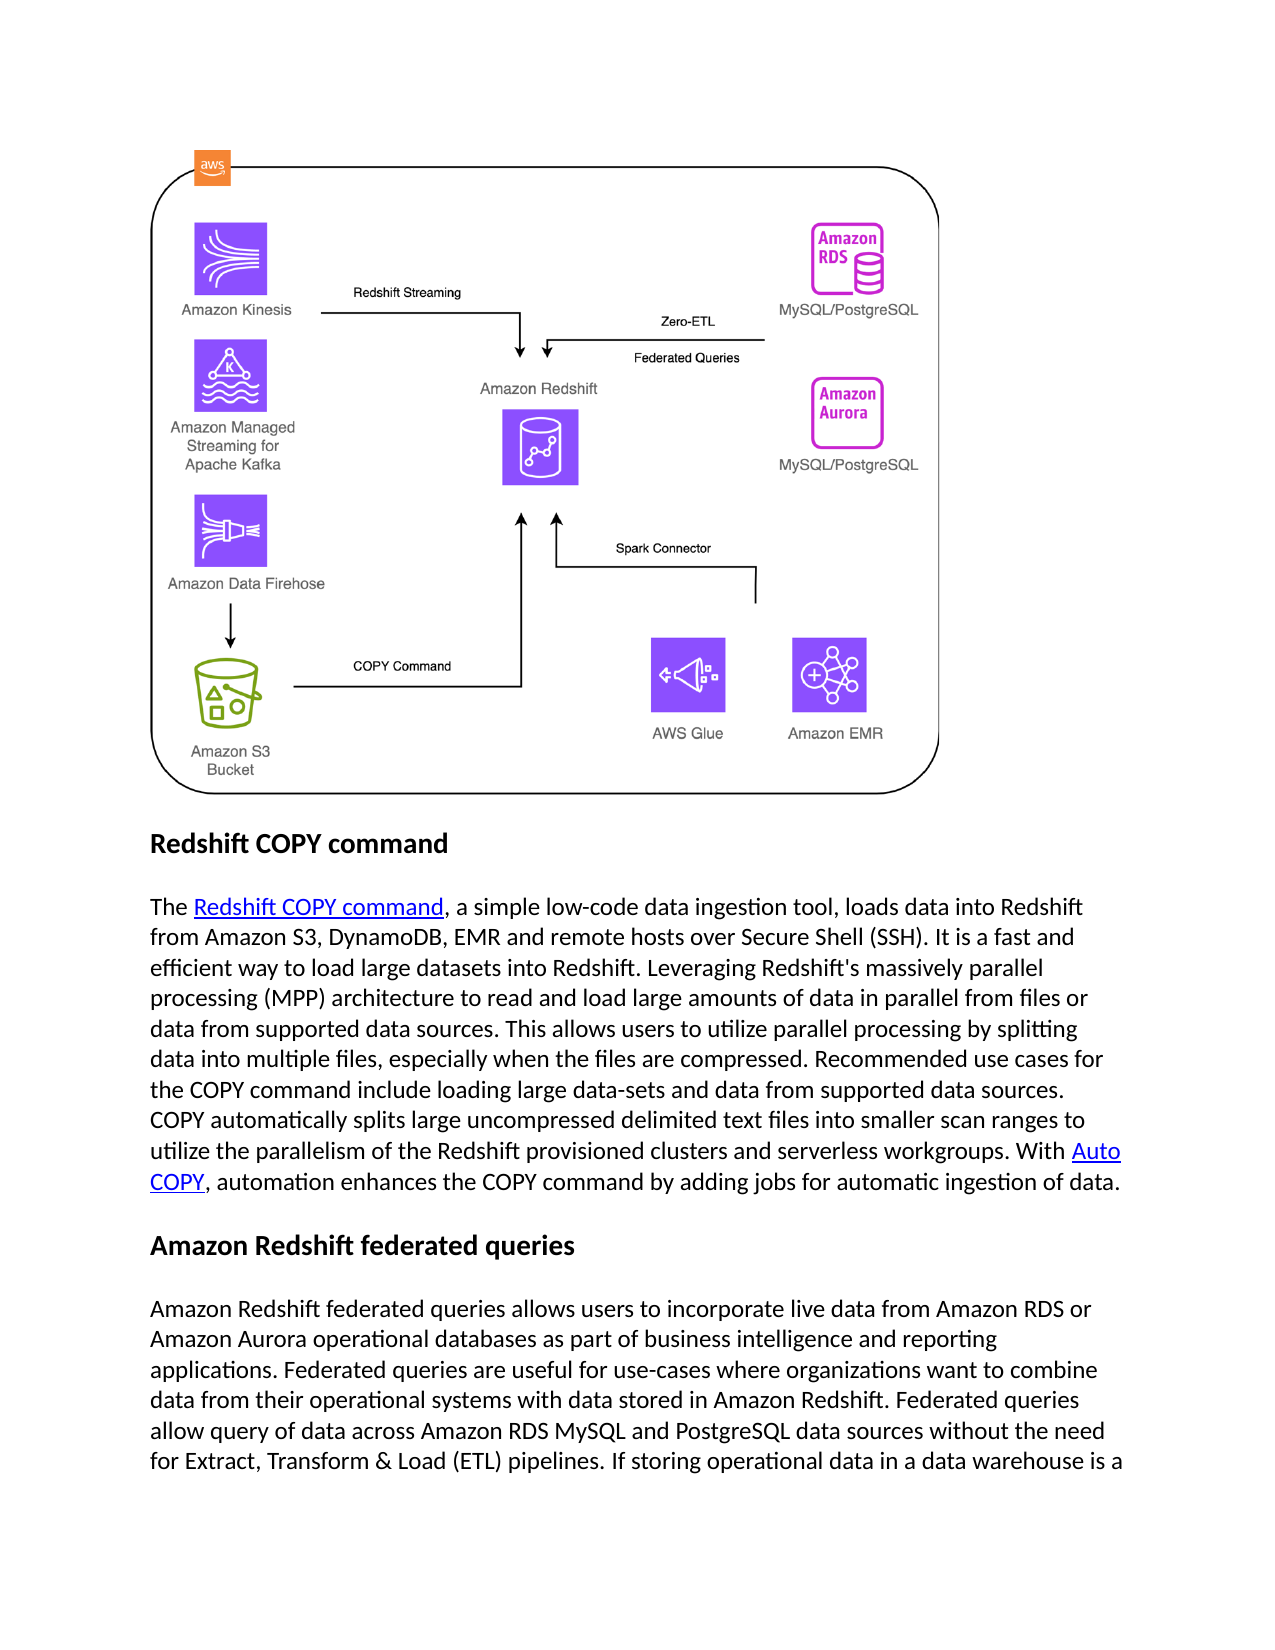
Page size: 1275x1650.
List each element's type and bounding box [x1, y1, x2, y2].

text [150, 150, 1125, 1476]
picture [150, 150, 940, 795]
